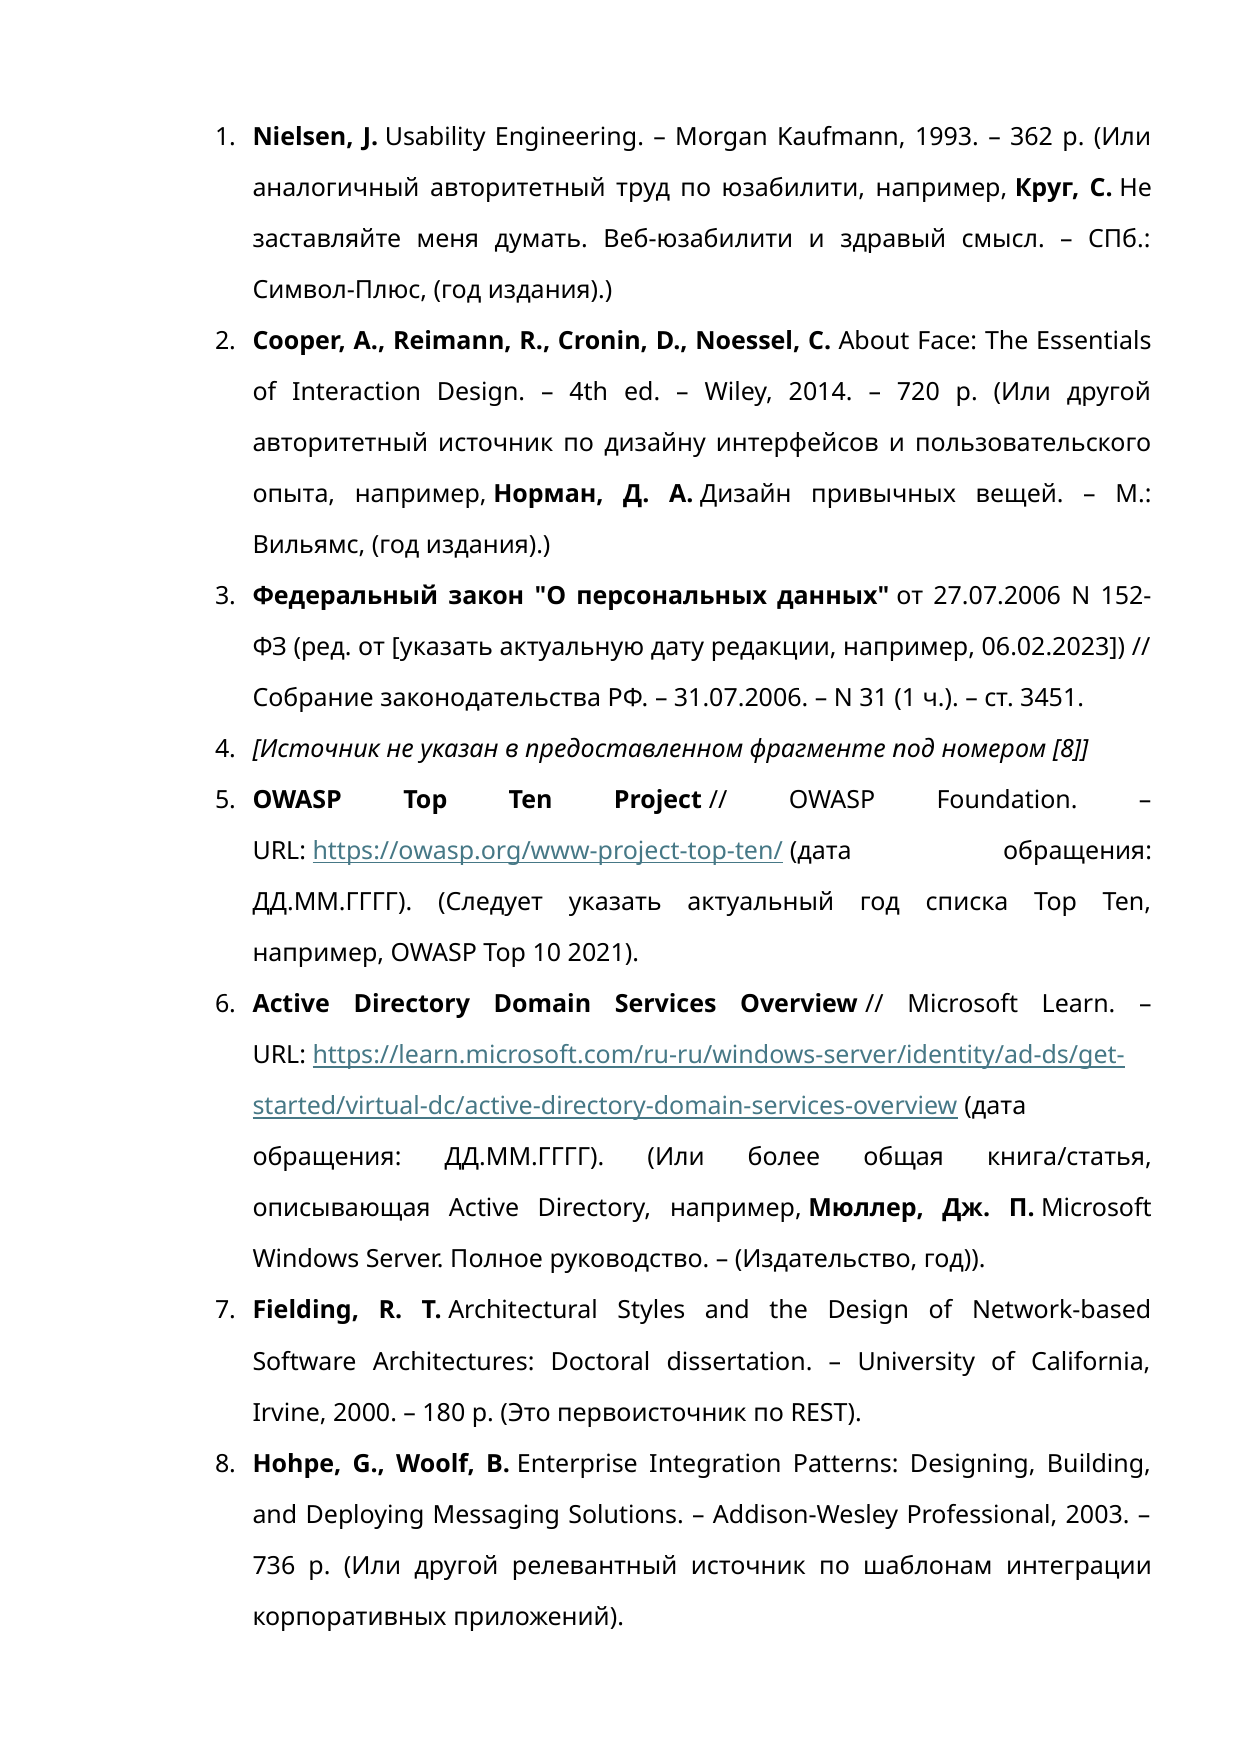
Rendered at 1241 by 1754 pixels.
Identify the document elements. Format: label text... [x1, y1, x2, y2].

list Федеральный закон "О персональных данных" от 27.07.2006 N 152-ФЗ (ред. от [указать актуальную дату редакции, например, 06.02.2023]) // Собрание законодательства РФ. – 31.07.2006. – N 31 (1 ч.). – ст. 3451. [215, 577, 1152, 714]
list Active Directory Domain Services Overview // Microsoft Learn. – URL: https://learn.microsoft.com/ru-ru/windows-server/identity/ad-ds/get-started/virtual-dc/active-directory-domain-services-overview (дата обращения: ДД.ММ.ГГГГ). (Или более общая книга/статья, описывающая Active Directory, например, Мюллер, Дж. П. Microsoft Windows Server. Полное руководство. – (Издательство, год)). [215, 986, 1152, 1275]
list Hohpe, G., Woolf, B. Enterprise Integration Patterns: Designing, Building, and Deploying Messaging Solutions. – Addison-Wesley Professional, 2003. – 736 p. (Или другой релевантный источник по шаблонам интеграции корпоративных приложений). [215, 1445, 1152, 1632]
list OWASP Top Ten Project // OWASP Foundation. – URL: https://owasp.org/www-project-top-ten/ (дата обращения: ДД.ММ.ГГГГ). (Следует указать актуальный год списка Top Ten, например, OWASP Top 10 2021). [215, 782, 1152, 969]
list Fielding, R. T. Architectural Styles and the Design of Network-based Software Architectures: Doctoral dissertation. – University of California, Irvine, 2000. – 180 p. (Это первоисточник по REST). [215, 1292, 1152, 1428]
list [Источник не указан в предоставленном фрагменте под номером [8]] [215, 731, 1152, 765]
list Cooper, A., Reimann, R., Cronin, D., Noessel, C. About Face: The Essentials of Interaction Design. – 4th ed. – Wiley, 2014. – 720 p. (Или другой авторитетный источник по дизайну интерфейсов и пользовательского опыта, например, Норман, Д. А. Дизайн привычных вещей. – М.: Вильямс, (год издания).) [215, 322, 1152, 561]
list Nielsen, J. Usability Engineering. – Morgan Kaufmann, 1993. – 362 p. (Или аналогичный авторитетный труд по юзабилити, например, Круг, С. Не заставляйте меня думать. Веб-юзабилити и здравый смысл. – СПб.: Символ-Плюс, (год издания).) [215, 118, 1152, 305]
